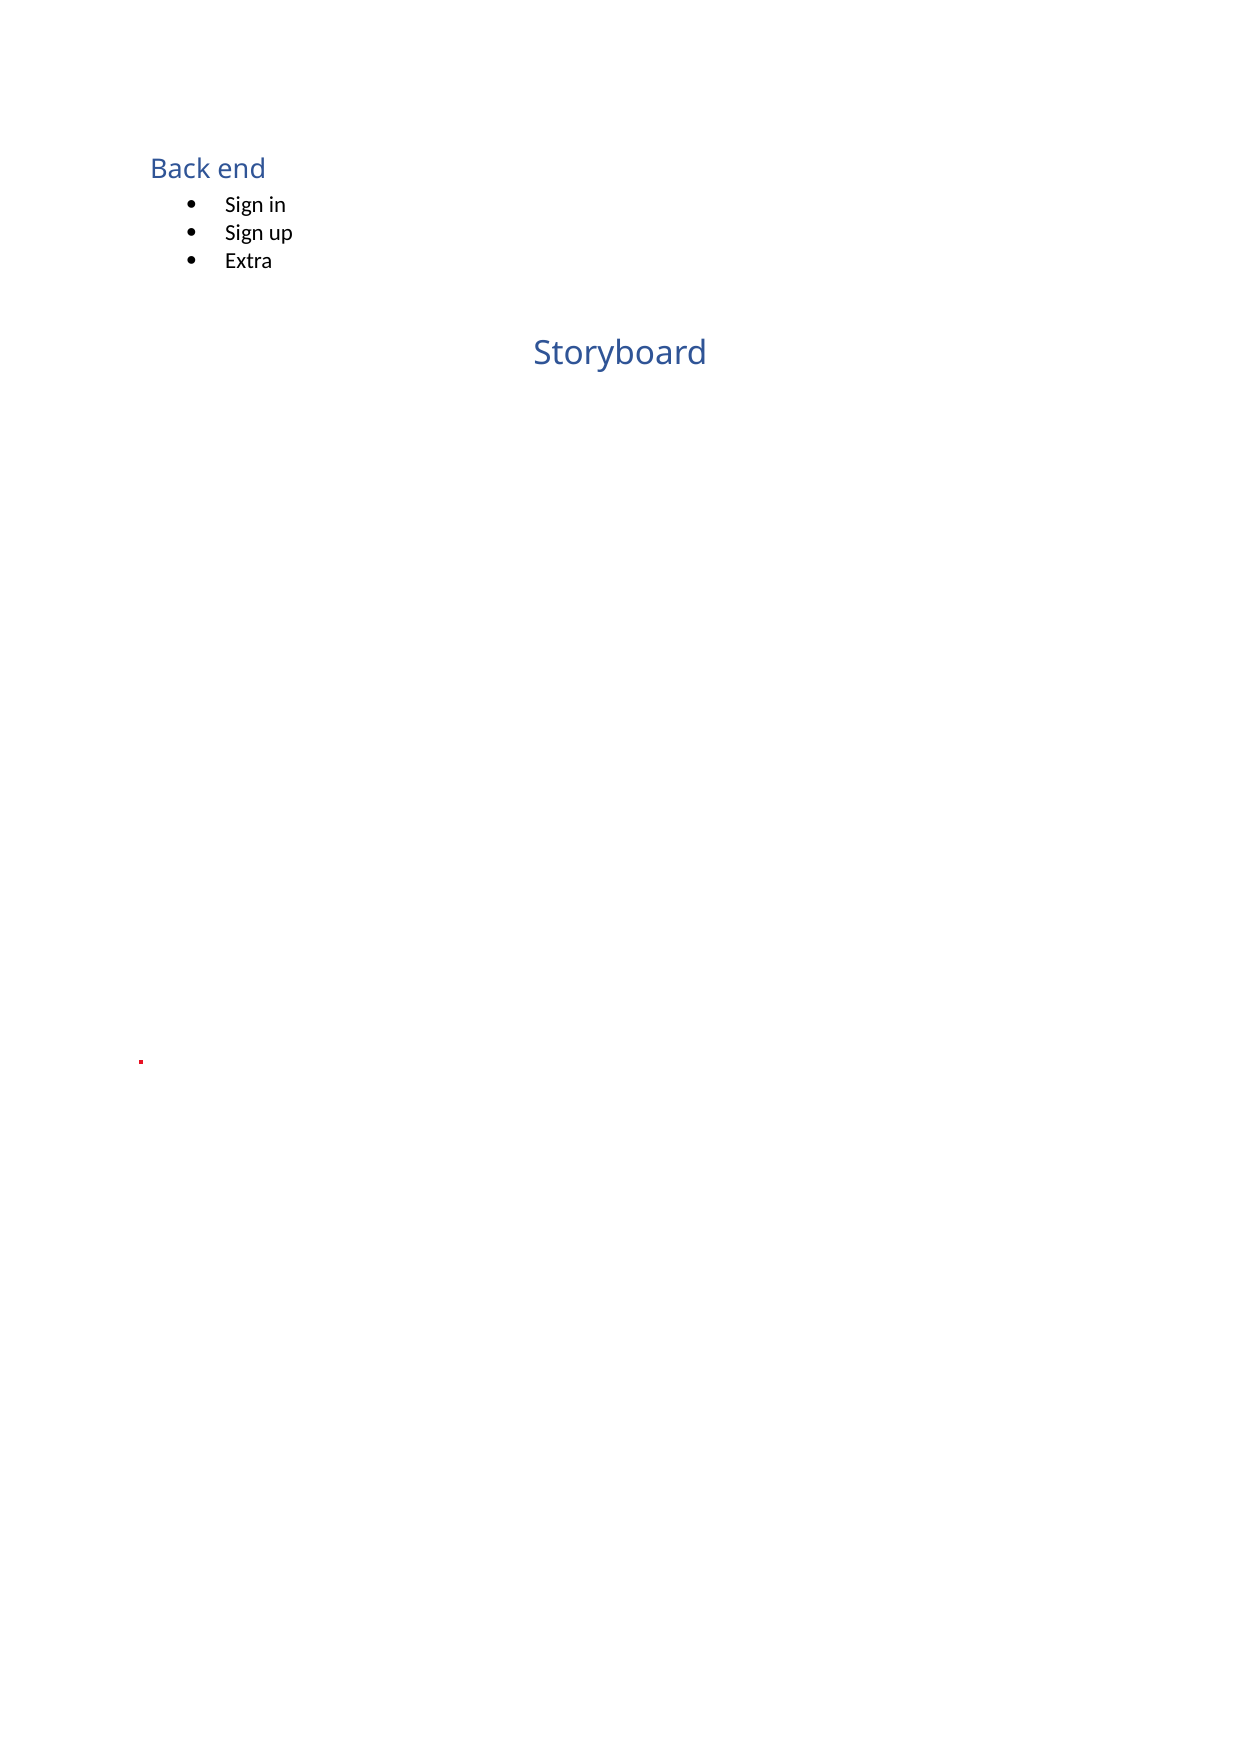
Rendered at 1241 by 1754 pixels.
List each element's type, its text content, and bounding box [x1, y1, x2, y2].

list Sign up [187, 218, 1090, 246]
subtitle Storyboard [150, 329, 1090, 374]
list Sign in [187, 190, 1090, 218]
subtitle Back end [150, 150, 1090, 187]
list Extra [187, 246, 1090, 274]
